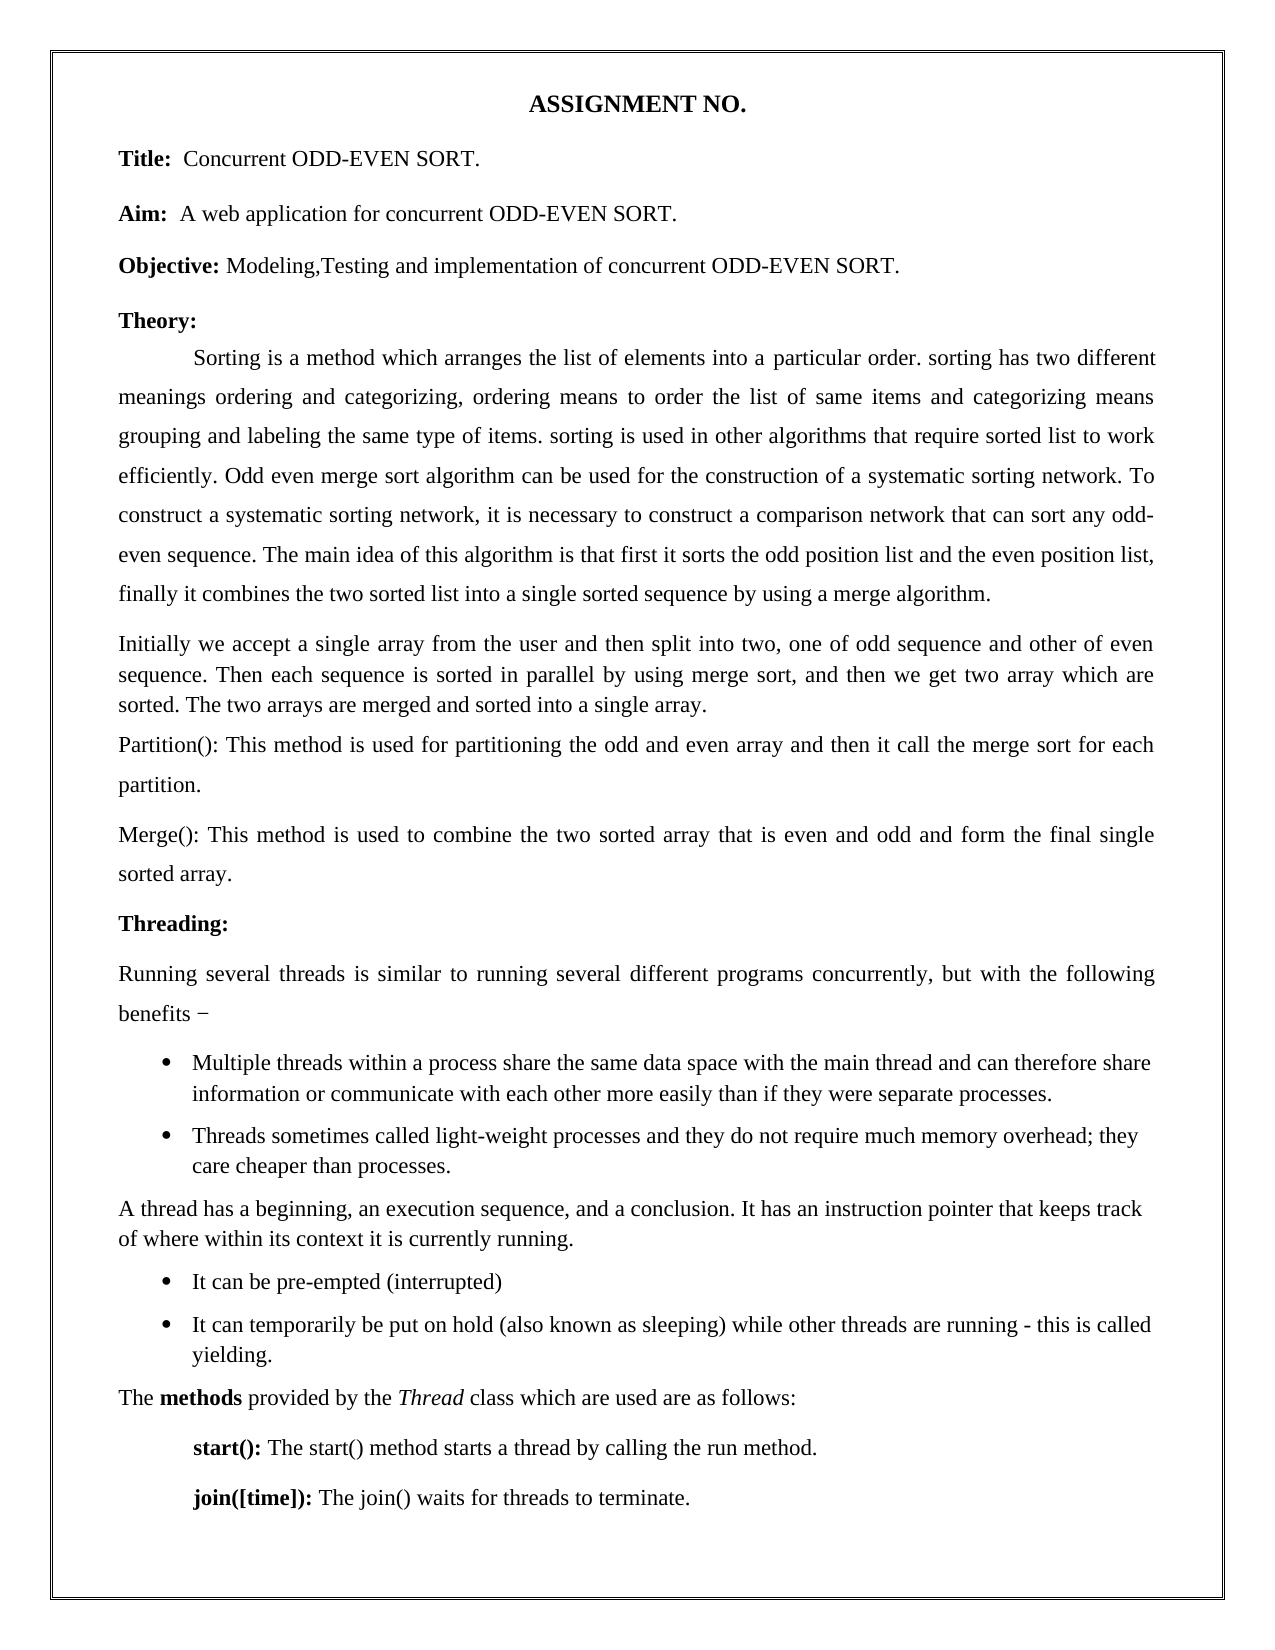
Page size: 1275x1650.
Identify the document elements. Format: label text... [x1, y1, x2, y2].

text Title: Concurrent ODD-EVEN SORT. [118, 145, 1157, 172]
text Aim: A web application for concurrent ODD-EVEN SORT. [118, 200, 1157, 226]
text Threading: [118, 910, 1157, 937]
text Running several threads is similar to running several different programs concurrently, but with the following benefits − [118, 960, 1157, 1026]
text Merge(): This method is used to combine the two sorted array that is even and odd and form the final single sorted array. [118, 821, 1157, 887]
text start(): The start() method starts a thread by calling the run method. [118, 1434, 1157, 1460]
text ASSIGNMENT NO. [118, 89, 1157, 117]
text Partition(): This method is used for partitioning the odd and even array and then it call the merge sort for each partition. [118, 731, 1157, 797]
text Theory: [118, 307, 1157, 333]
text A thread has a beginning, an execution sequence, and a conclusion. It has an instruction pointer that keeps track of where within its context it is currently running. [118, 1195, 1157, 1252]
text Initially we accept a single array from the user and then split into two, one of odd sequence and other of even sequence. Then each sequence is sorted in parallel by using merge sort, and then we get two array which are sorted. The two arrays are merged and sorted into a single array. [118, 630, 1157, 717]
list Multiple threads within a process share the same data space with the main thread and can therefore share information or communicate with each other more easily than if they were separate processes. [162, 1049, 1157, 1106]
text Sorting is a method which arranges the list of elements into a particular order. sorting has two different meanings ordering and categorizing, ordering means to order the list of same items and categorizing means grouping and labeling the same type of items. sorting is used in other algorithms that require sorted list to work efficiently. Odd even merge sort algorithm can be used for the construction of a systematic sorting network. To construct a systematic sorting network, it is necessary to construct a comparison network that can sort any odd-even sequence. The main idea of this algorithm is that first it sorts the odd position list and the even position list, finally it combines the two sorted list into a single sorted sequence by using a merge algorithm. [118, 344, 1157, 607]
text Objective: Modeling,Testing and implementation of concurrent ODD-EVEN SORT. [118, 252, 1157, 279]
text join([time]): The join() waits for threads to terminate. [193, 1484, 1157, 1510]
list It can be pre-empted (interrupted) [162, 1268, 1157, 1294]
list Threads sometimes called light-weight processes and they do not require much memory overhead; they care cheaper than processes. [162, 1122, 1157, 1179]
text The methods provided by the Thread class which are used are as follows: [118, 1384, 1157, 1410]
list It can temporarily be put on hold (also known as sleeping) while other threads are running - this is called yielding. [162, 1311, 1157, 1367]
